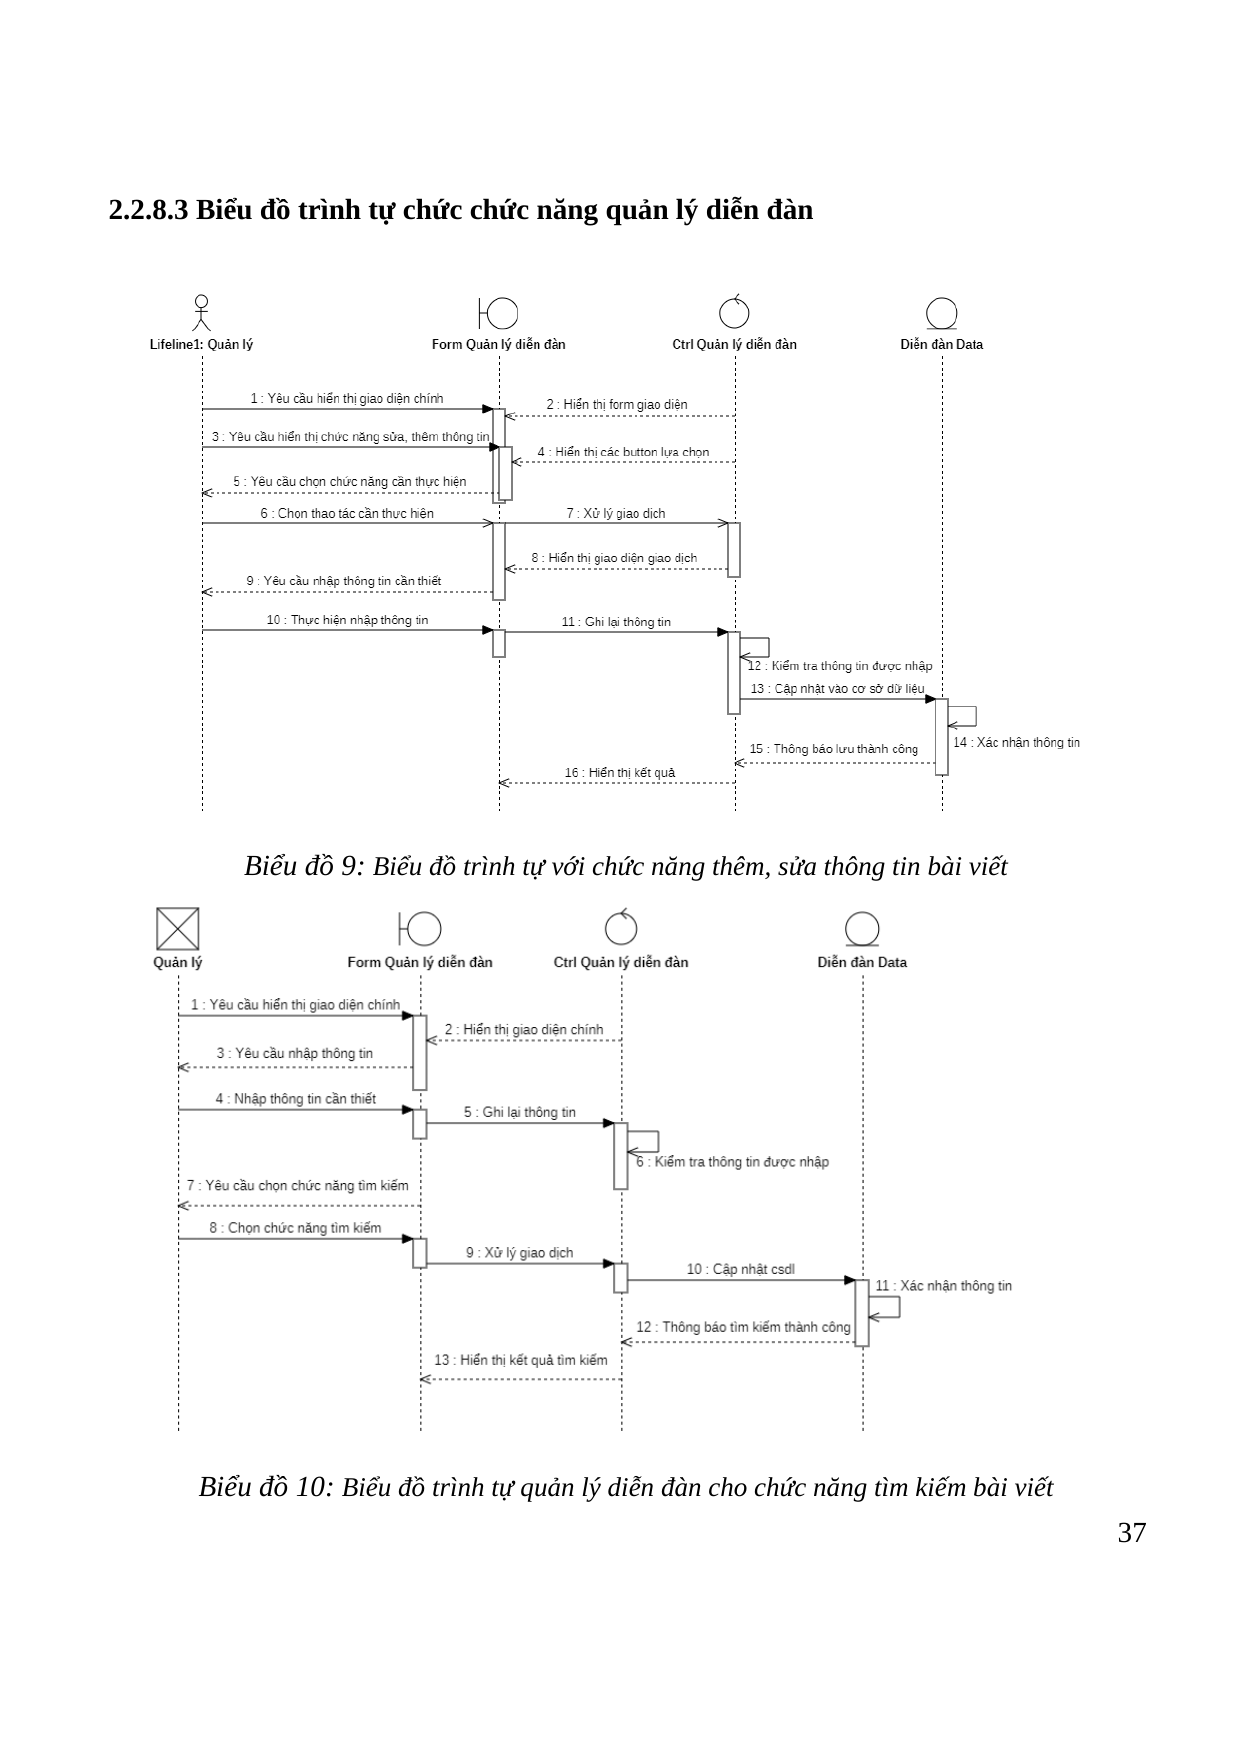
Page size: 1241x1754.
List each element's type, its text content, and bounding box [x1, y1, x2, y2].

picture [140, 288, 1115, 811]
picture [108, 902, 1044, 1432]
text 2.2.8.3 Biểu đồ trình tự chức chức năng quản lý diễn đàn [108, 192, 1146, 225]
